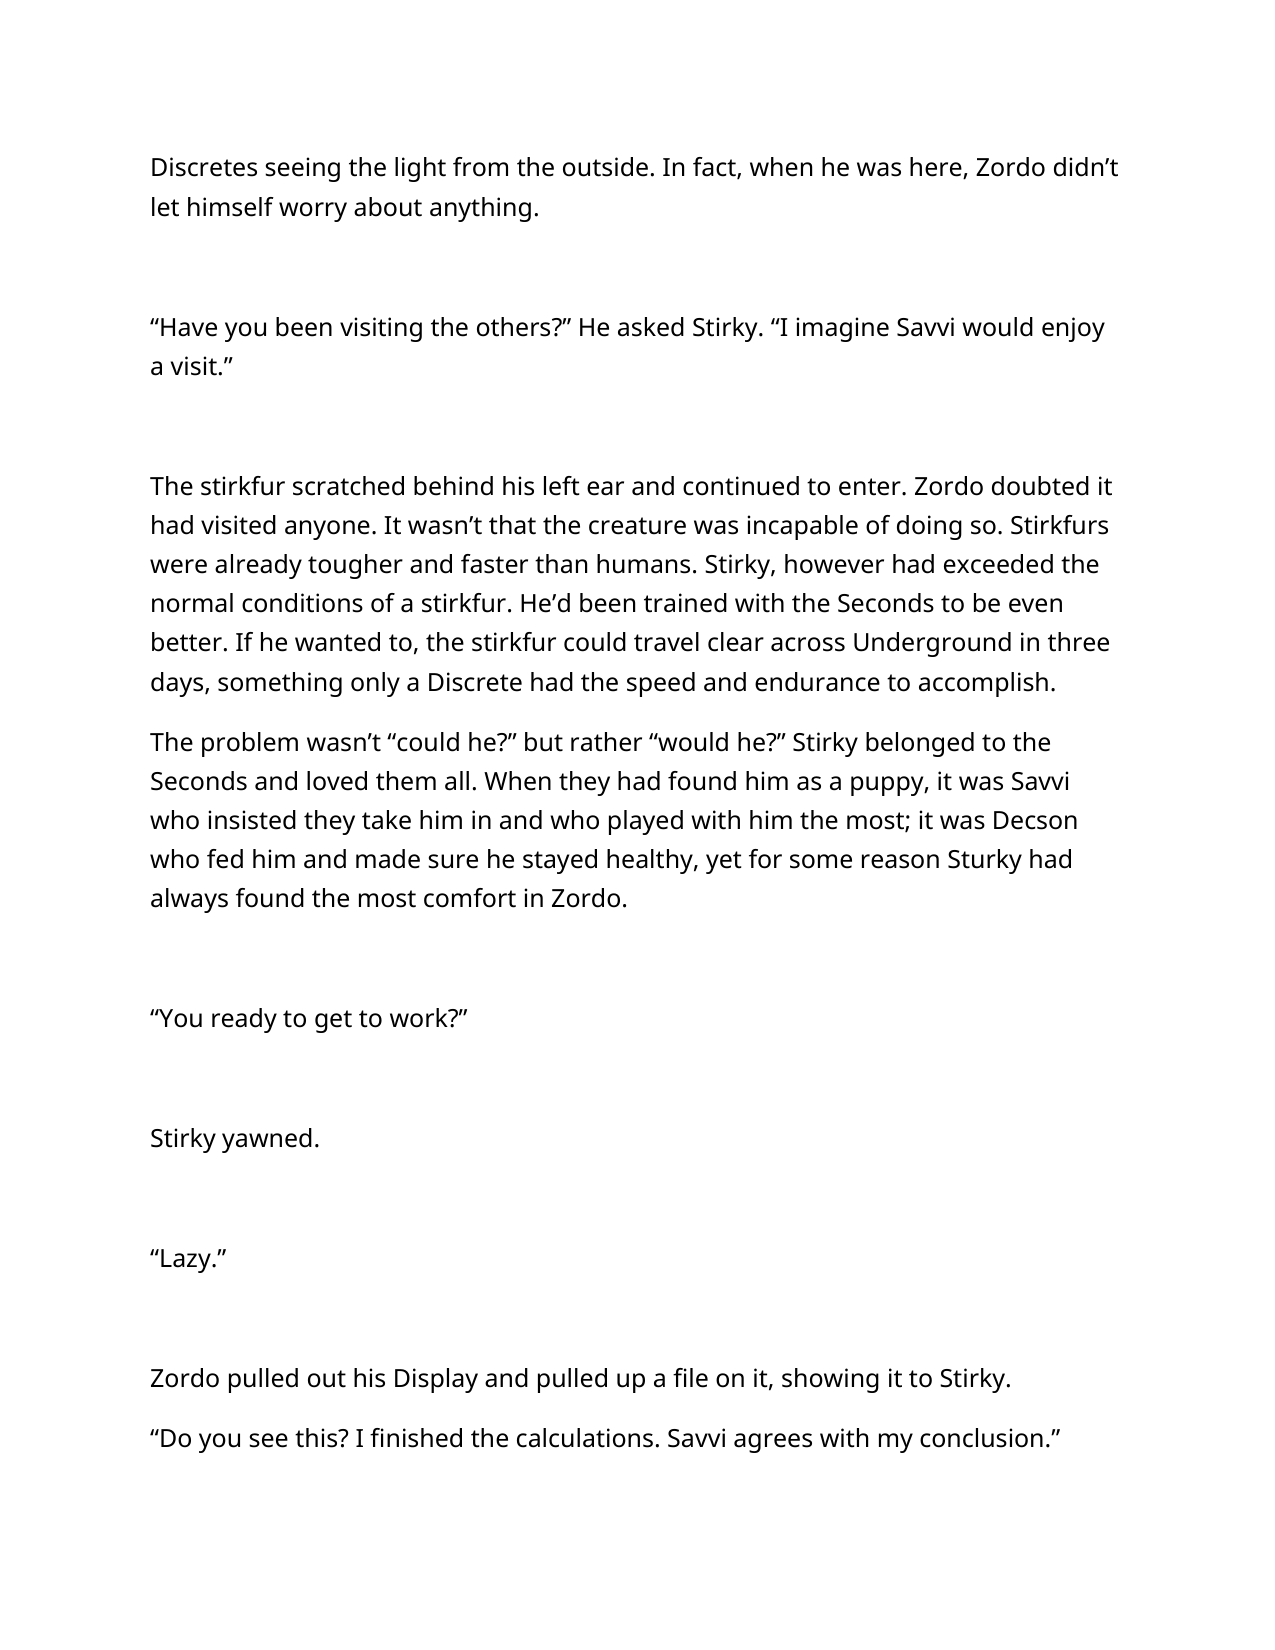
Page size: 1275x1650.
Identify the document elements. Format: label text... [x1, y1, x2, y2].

text Stirky yawned. [150, 1121, 1125, 1155]
text Zordo pulled out his Display and pulled up a file on it, showing it to Stirky. [150, 1361, 1125, 1395]
text The problem wasn’t “could he?” but rather “would he?” Stirky belonged to the Seconds and loved them all. When they had found him as a puppy, it was Savvi who insisted they take him in and who played with him the most; it was Decson who fed him and made sure he stayed healthy, yet for some reason Sturky had always found the most comfort in Zordo. [150, 724, 1125, 915]
text The stirkfur scratched behind his left ear and continued to enter. Zordo doubted it had visited anyone. It wasn’t that the creature was incapable of doing so. Stirkfurs were already tougher and faster than humans. Stirky, however had exceeded the normal conditions of a stirkfur. He’d been trained with the Seconds to be even better. If he wanted to, the stirkfur could travel clear across Underground in three days, something only a Discrete had the speed and endurance to accomplish. [150, 468, 1125, 698]
text “You ready to get to work?” [150, 1001, 1125, 1035]
text “Have you been visiting the others?” He asked Stirky. “I imagine Savvi would enjoy a visit.” [150, 309, 1125, 382]
text “Lazy.” [150, 1241, 1125, 1275]
text “Do you see this? I finished the calculations. Savvi agrees with my conclusion.” [150, 1421, 1125, 1455]
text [150, 150, 1125, 223]
